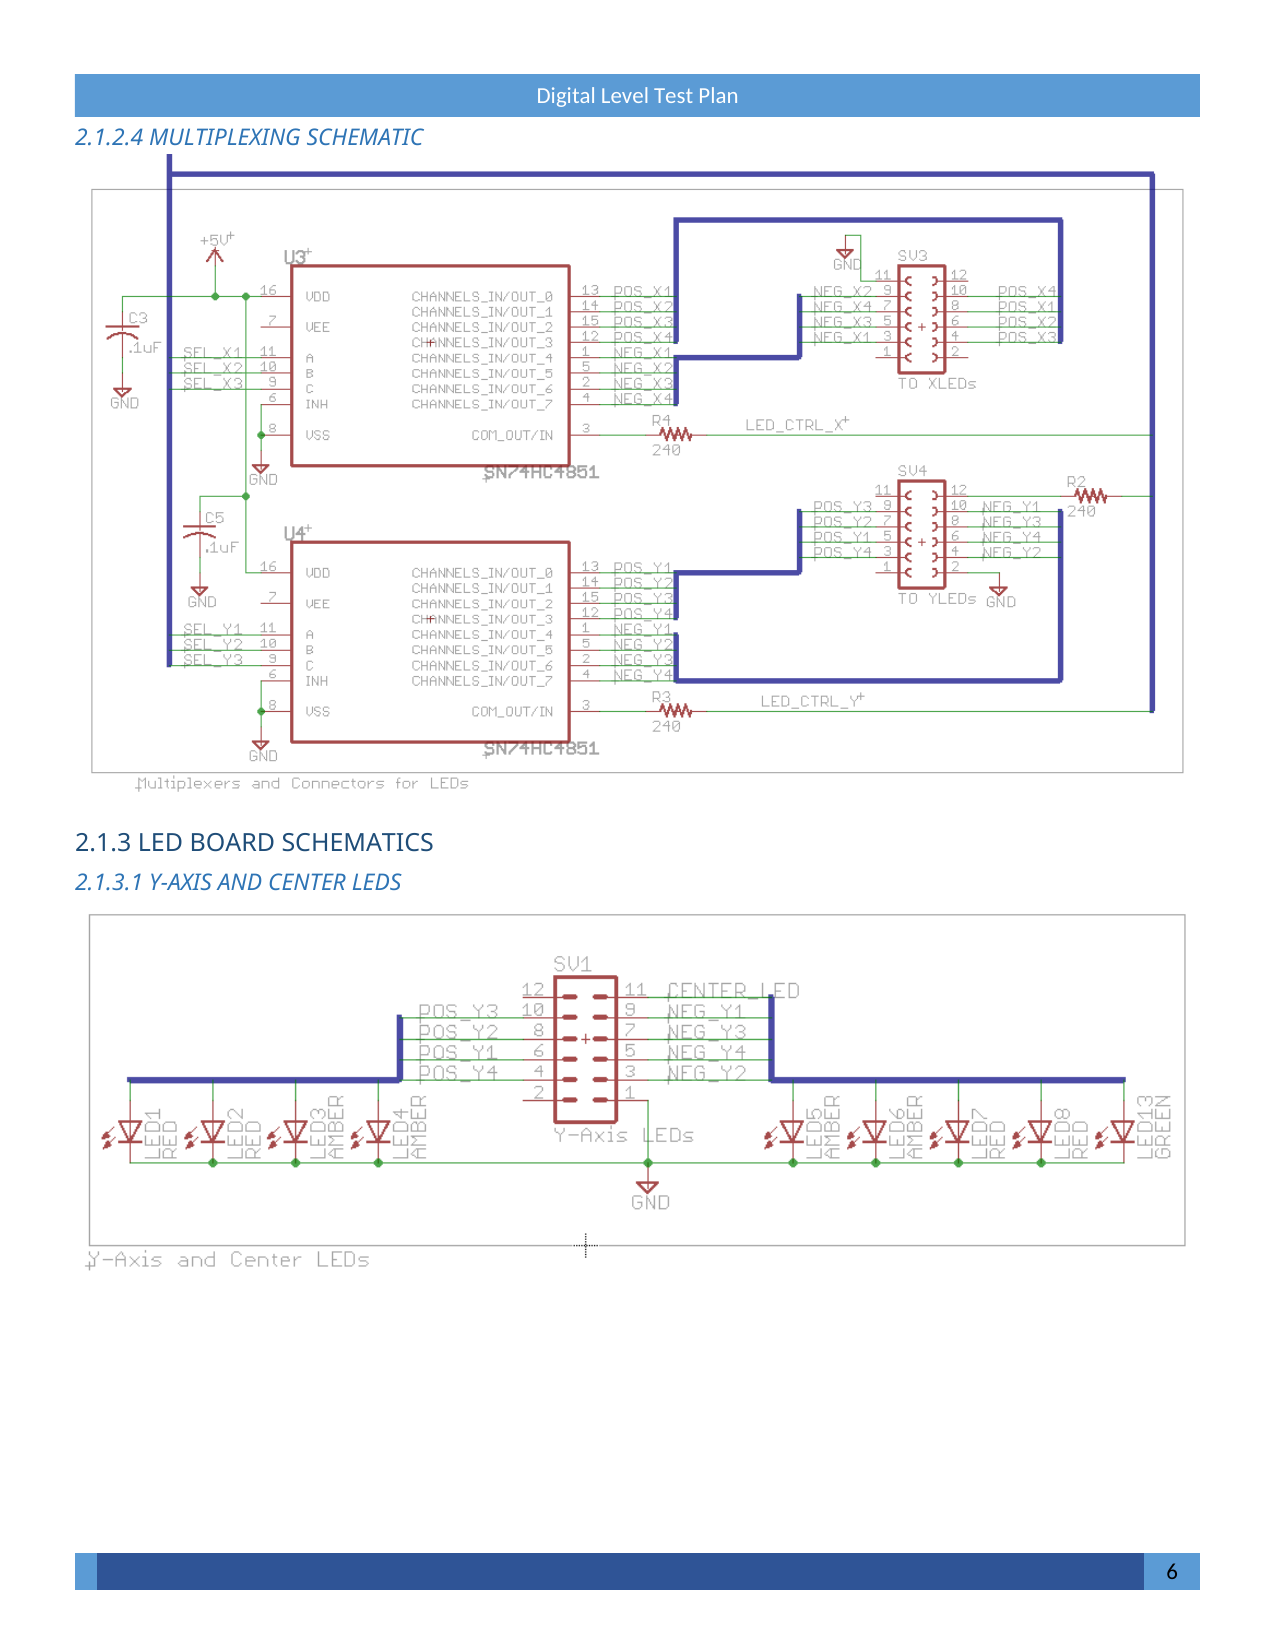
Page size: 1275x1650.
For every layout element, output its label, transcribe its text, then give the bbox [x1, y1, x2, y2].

subtitle 2.1.2.4 MULTIPLEXING SCHEMATIC [75, 117, 1200, 152]
subtitle 2.1.3.1 Y-AXIS AND CENTER LEDS [75, 866, 1200, 897]
subtitle 2.1.3 LED BOARD SCHEMATICS [75, 825, 1200, 859]
picture [75, 899, 1200, 1282]
picture [75, 154, 1200, 806]
